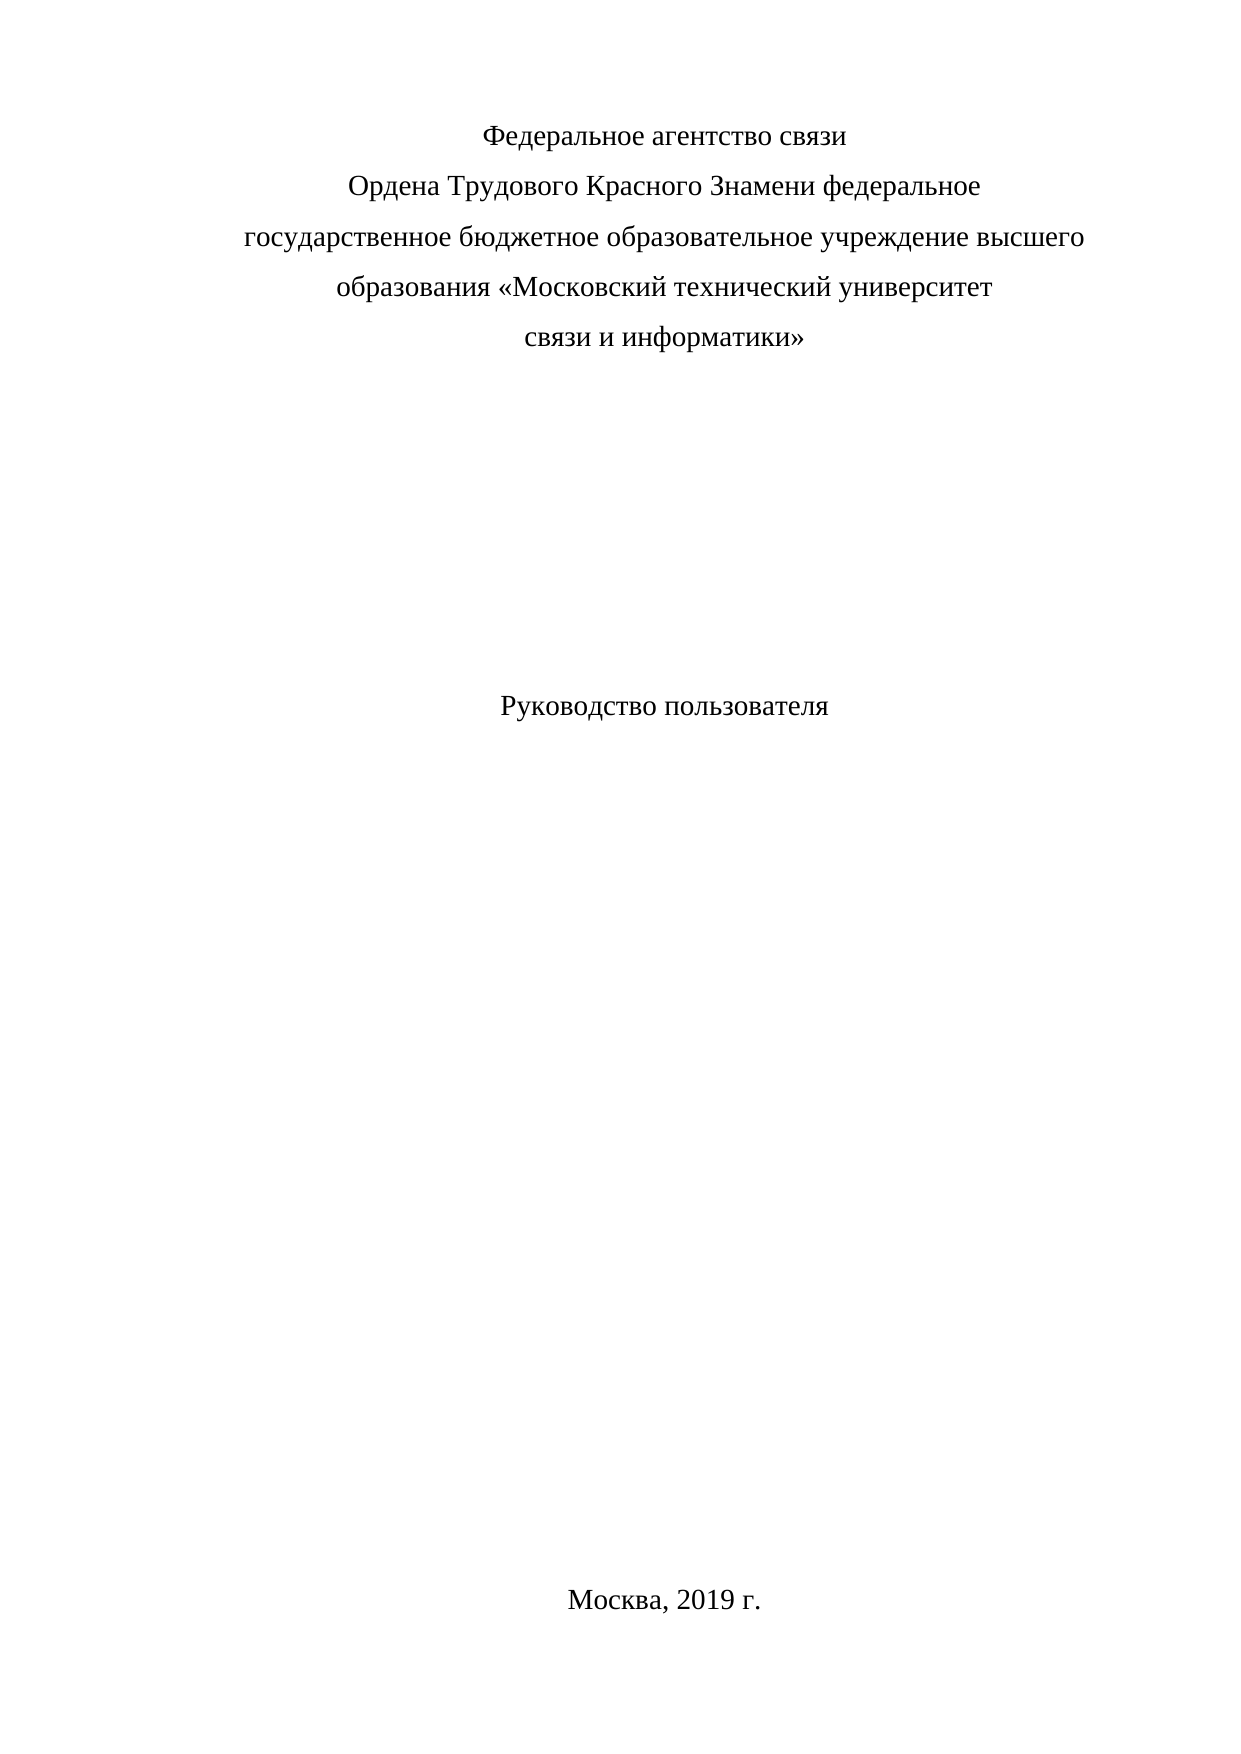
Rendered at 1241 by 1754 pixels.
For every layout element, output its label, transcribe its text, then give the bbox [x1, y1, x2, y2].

text Федеральное агентство связи [177, 118, 1152, 152]
text Руководство пользователя [177, 688, 1152, 721]
text Москва, 2019 г. [177, 1582, 1152, 1616]
text связи и информатики» [177, 319, 1152, 353]
text государственное бюджетное образовательное учреждение высшего образования «Московский технический университет [177, 219, 1152, 303]
text Ордена Трудового Красного Знамени федеральное [177, 168, 1152, 202]
